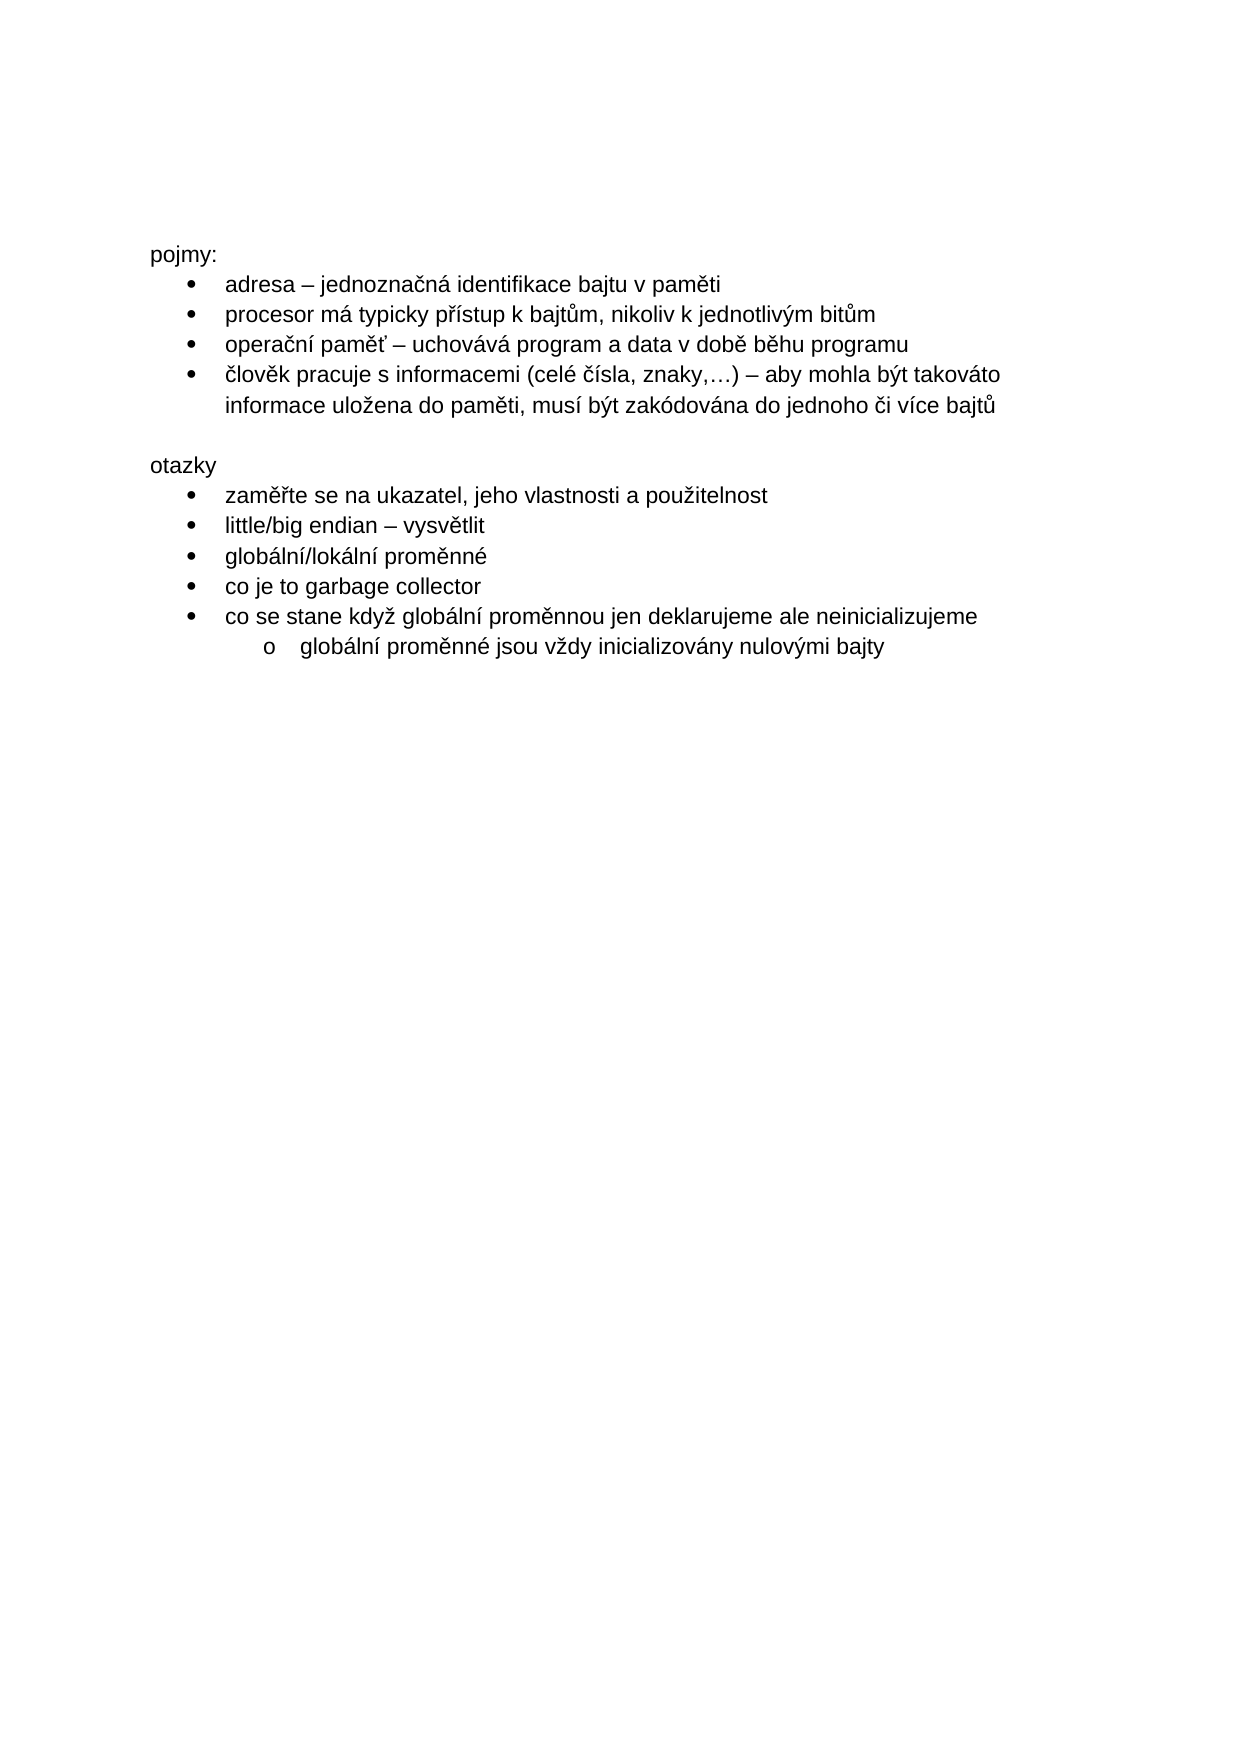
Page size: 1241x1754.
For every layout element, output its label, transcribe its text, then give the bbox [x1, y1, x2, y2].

list adresa – jednoznačná identifikace bajtu v paměti [187, 271, 1090, 297]
list člověk pracuje s informacemi (celé čísla, znaky,…) – aby mohla být takováto informace uložena do paměti, musí být zakódována do jednoho či více bajtů [187, 361, 1090, 418]
list zaměřte se na ukazatel, jeho vlastnosti a použitelnost [187, 482, 1090, 509]
list little/big endian – vysvětlit [187, 512, 1090, 539]
list co je to garbage collector [187, 573, 1090, 599]
list operační paměť – uchovává program a data v době běhu programu [187, 331, 1090, 358]
text otazky [150, 452, 1090, 478]
list co se stane když globální proměnnou jen deklarujeme ale neinicializujeme [187, 603, 1090, 629]
text pojmy: [150, 241, 1090, 267]
list globální proměnné jsou vždy inicializovány nulovými bajty [262, 633, 1090, 662]
list procesor má typicky přístup k bajtům, nikoliv k jednotlivým bitům [187, 301, 1090, 327]
list globální/lokální proměnné [187, 543, 1090, 569]
